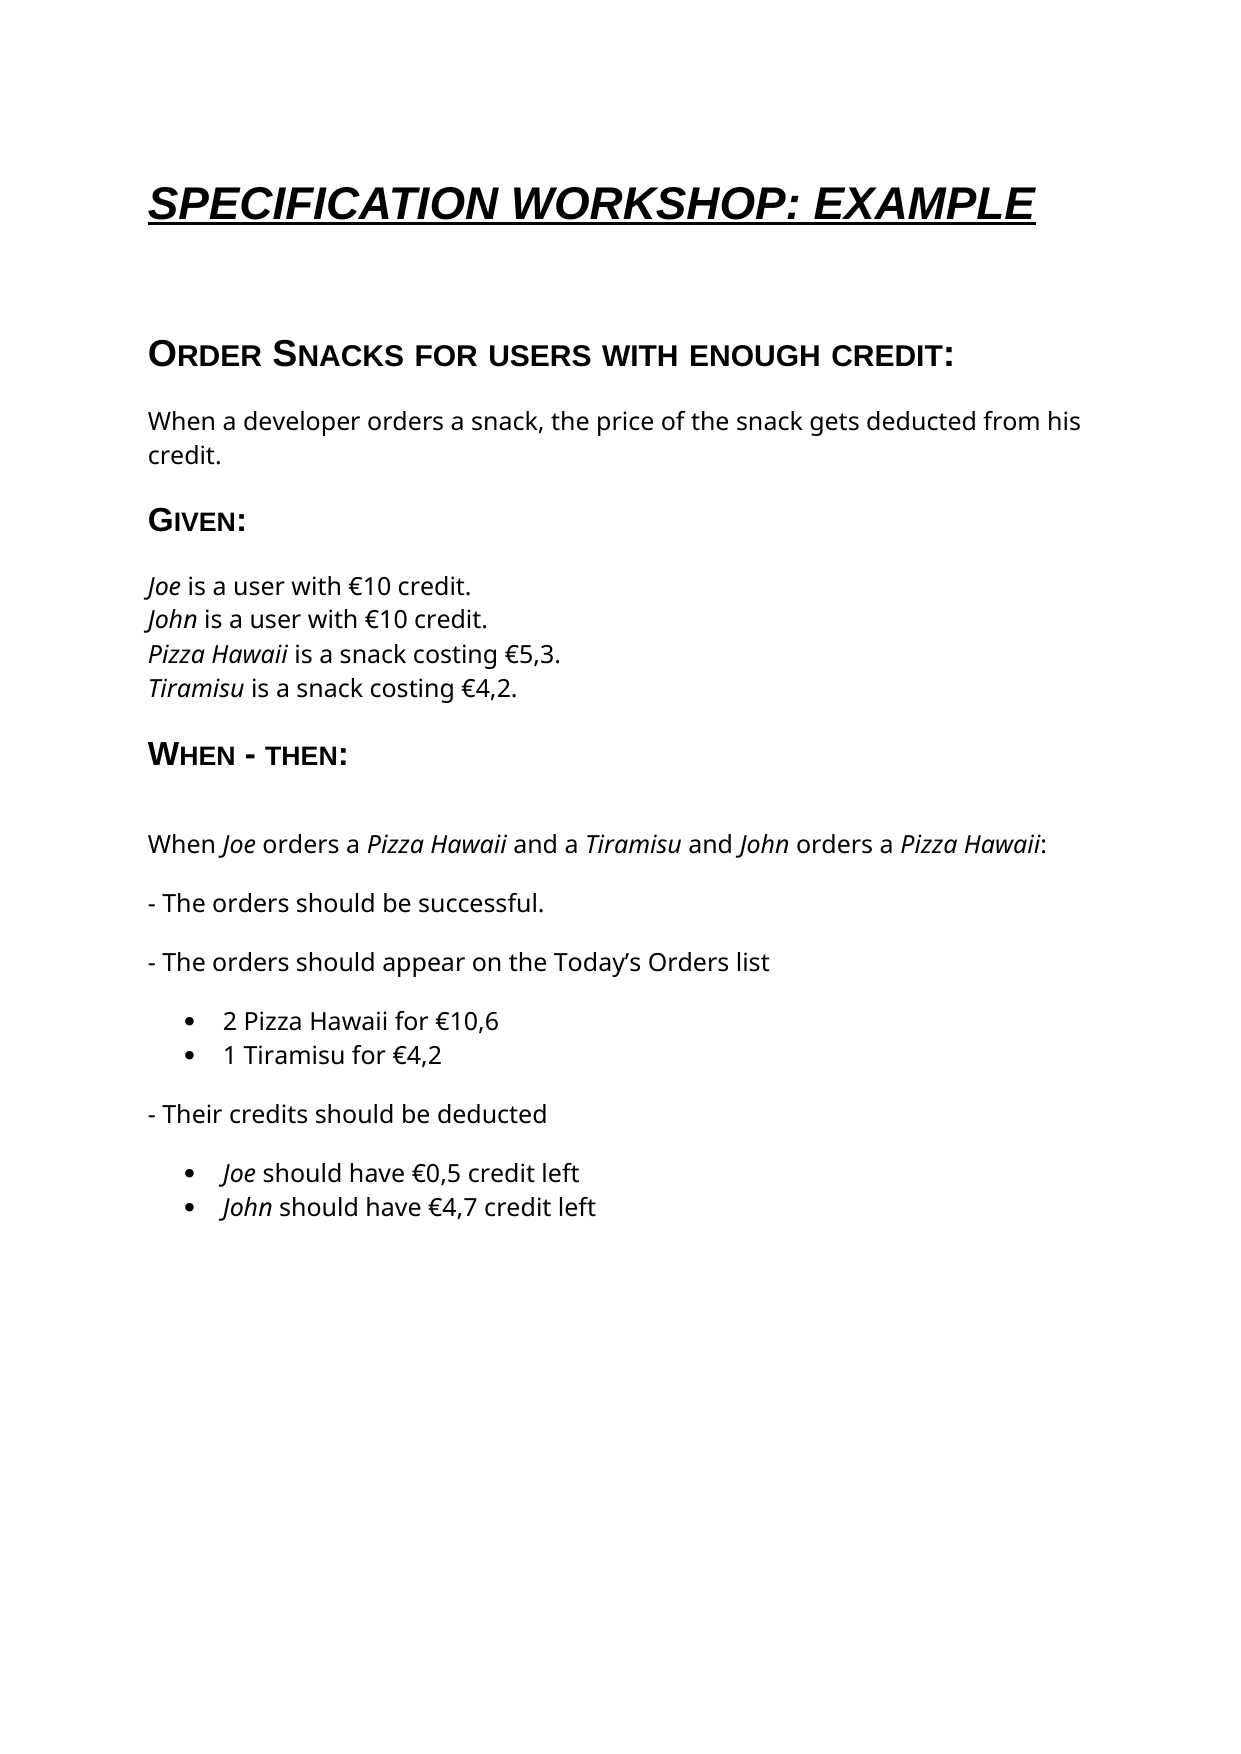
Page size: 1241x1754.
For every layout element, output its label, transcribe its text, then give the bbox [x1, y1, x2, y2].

text Order Snacks for users with enough credit: [148, 331, 1093, 374]
text When - then: [148, 733, 1093, 772]
text Given: [148, 501, 1093, 539]
text Joe is a user with €10 credit. John is a user with €10 credit. Pizza Hawaii is a snack costing €5,3. Tiramisu is a snack costing €4,2. [148, 568, 1093, 704]
text - Their credits should be deducted [148, 1097, 1093, 1131]
text - The orders should be successful. [148, 886, 1093, 920]
text When Joe orders a Pizza Hawaii and a Tiramisu and John orders a Pizza Hawaii: [148, 801, 1093, 861]
list 2 Pizza Hawaii for €10,6 [185, 1004, 1093, 1038]
text SPECIFICATION WORKSHOP: EXAMPLE [148, 177, 1093, 229]
text When a developer orders a snack, the price of the snack gets deducted from his credit. [148, 403, 1093, 471]
list John should have €4,7 credit left [185, 1190, 1093, 1224]
list Joe should have €0,5 credit left [185, 1156, 1093, 1190]
text - The orders should appear on the Today’s Orders list [148, 945, 1093, 979]
list 1 Tiramisu for €4,2 [185, 1038, 1093, 1072]
